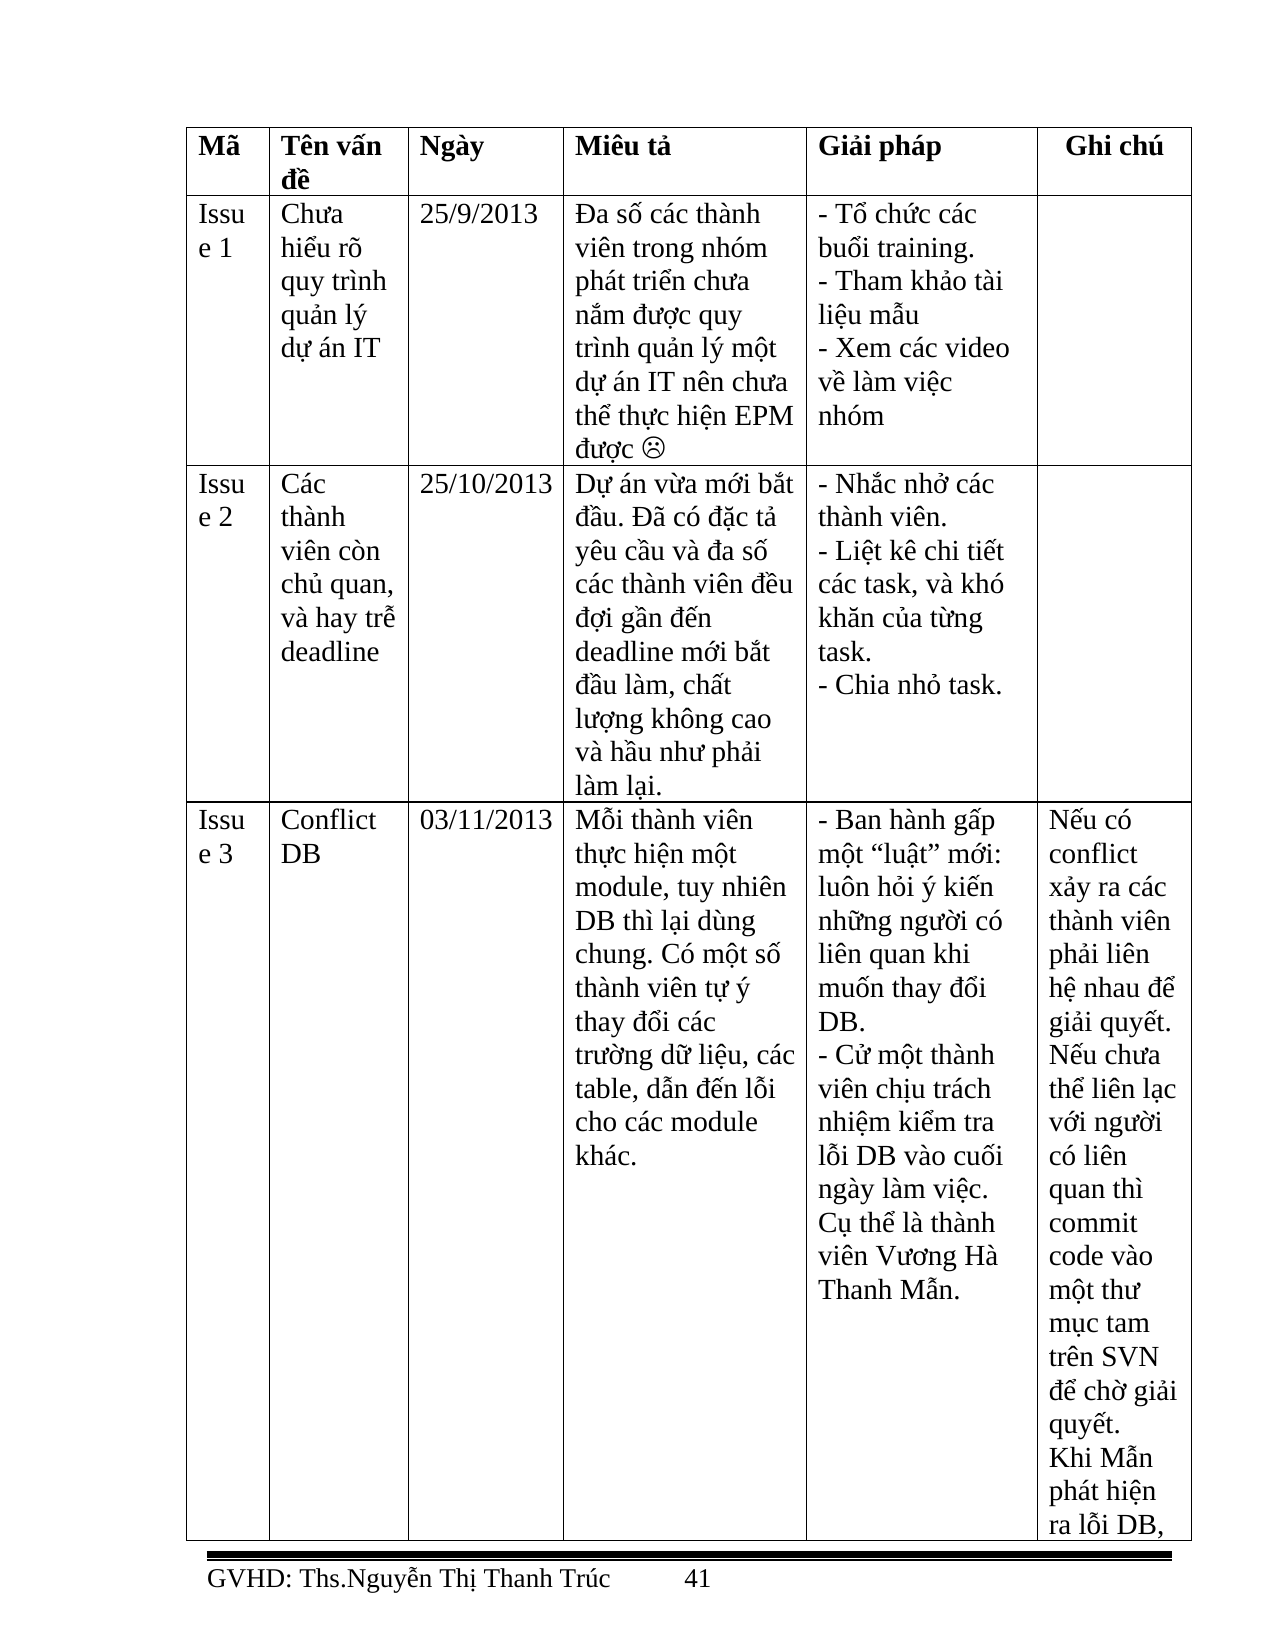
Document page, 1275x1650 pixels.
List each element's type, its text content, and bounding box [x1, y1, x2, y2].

table_cell Issue 1 [187, 196, 269, 465]
table_cell Issue 3 [187, 803, 269, 1540]
table_cell Các thành viên còn chủ quan, và hay trễ deadline [270, 466, 408, 801]
table_cell - Tổ chức các buổi training. - Tham khảo tài liệu mẫu - Xem các video về làm việc nhóm [807, 196, 1037, 465]
table_cell [1038, 196, 1191, 465]
table_cell 25/9/2013 [409, 196, 563, 465]
table_cell Conflict DB [270, 803, 408, 1540]
table_cell - Nhắc nhở các thành viên. - Liệt kê chi tiết các task, và khó khăn của từng task. - Chia nhỏ task. [807, 466, 1037, 801]
table_cell 03/11/2013 [409, 803, 563, 1540]
table_header Ngày [409, 128, 563, 195]
table_cell Issue 2 [187, 466, 269, 801]
table_cell [1038, 466, 1191, 801]
table_header Miêu tả [564, 128, 806, 195]
table_header Ghi chú [1038, 128, 1191, 195]
table_header Mã [187, 128, 269, 195]
table_header Tên vấn đề [270, 128, 408, 195]
table_cell Dự án vừa mới bắt đầu. Đã có đặc tả yêu cầu và đa số các thành viên đều đợi gần đến deadline mới bắt đầu làm, chất lượng không cao và hầu như phải làm lại. [564, 466, 806, 801]
table_header Giải pháp [807, 128, 1037, 195]
table_cell 25/10/2013 [409, 466, 563, 801]
table_cell Chưa hiểu rõ quy trình quản lý dự án IT [270, 196, 408, 465]
table_cell Đa số các thành viên trong nhóm phát triển chưa nắm được quy trình quản lý một dự án IT nên chưa thể thực hiện EPM được [564, 196, 806, 465]
